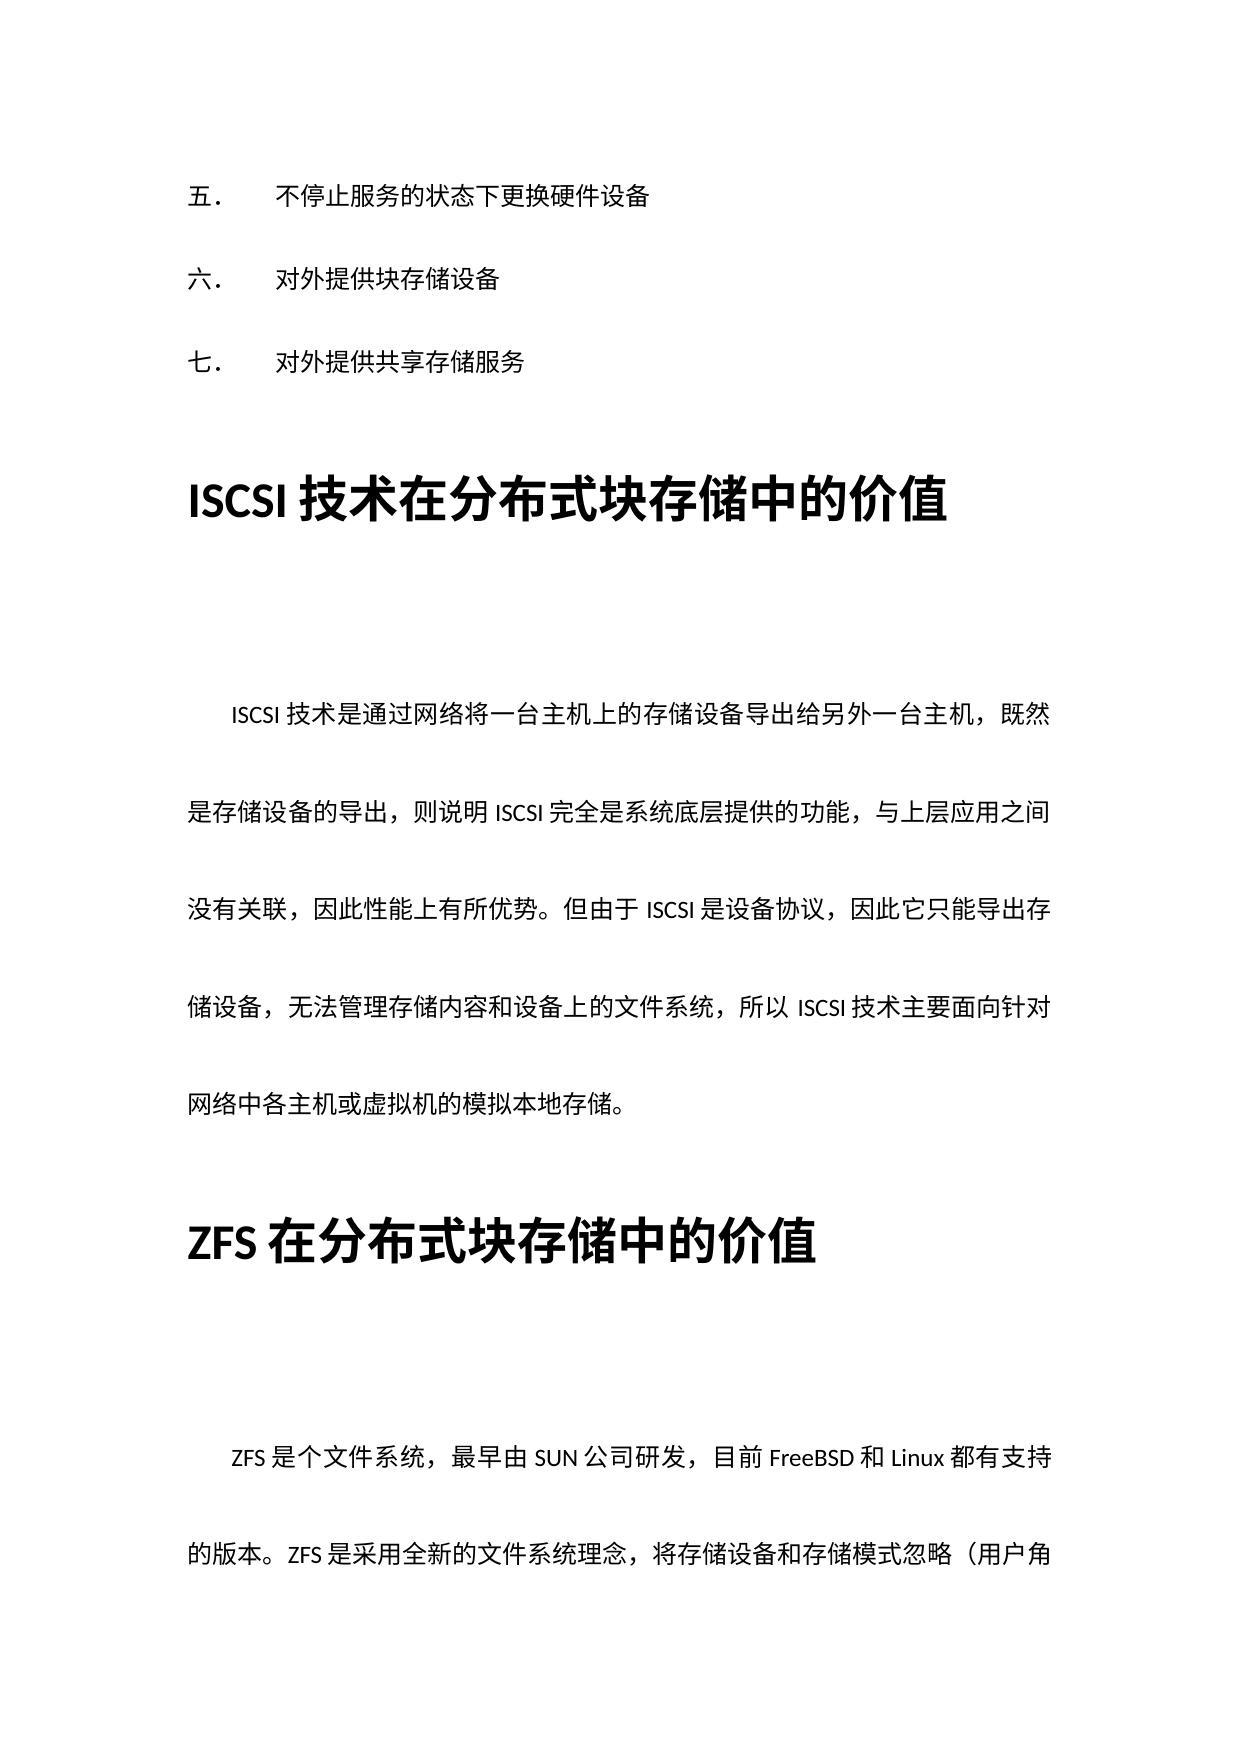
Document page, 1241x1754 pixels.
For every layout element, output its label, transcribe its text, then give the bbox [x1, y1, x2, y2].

subtitle ZFS在分布式块存储中的价值 [187, 1189, 1053, 1287]
list 不停止服务的状态下更换硬件设备 [187, 162, 1053, 227]
list 对外提供块存储设备 [187, 245, 1053, 310]
list 对外提供共享存储服务 [187, 328, 1053, 393]
text ISCSI技术是通过网络将一台主机上的存储设备导出给另外一台主机，既然是存储设备的导出，则说明ISCSI完全是系统底层提供的功能，与上层应用之间没有关联，因此性能上有所优势。但由于ISCSI是设备协议，因此它只能导出存储设备，无法管理存储内容和设备上的文件系统，所以ISCSI技术主要面向针对网络中各主机或虚拟机的模拟本地存储。 [187, 681, 1053, 1136]
subtitle ISCSI技术在分布式块存储中的价值 [187, 447, 1053, 544]
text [187, 1423, 1053, 1586]
